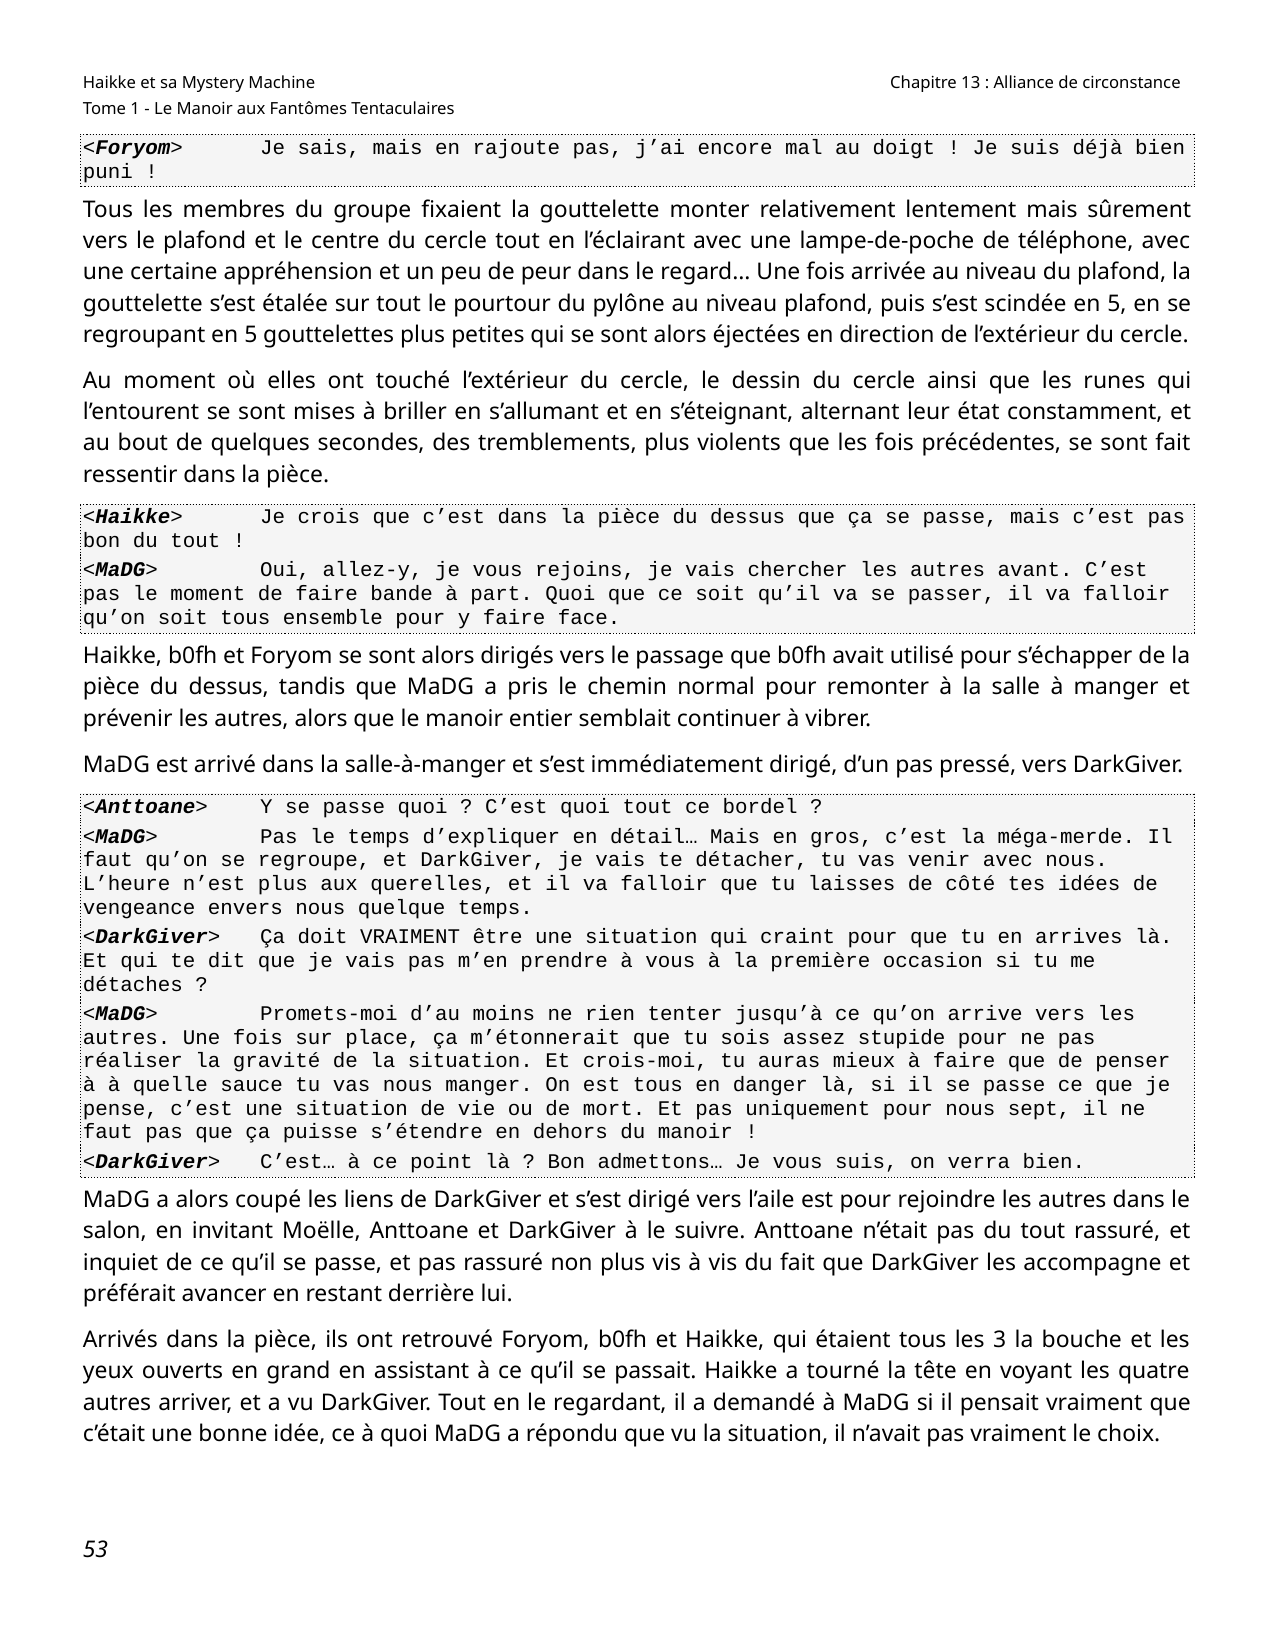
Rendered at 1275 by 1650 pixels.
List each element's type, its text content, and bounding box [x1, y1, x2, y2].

text <MaDG> Promets-moi d’au moins ne rien tenter jusqu’à ce qu’on arrive vers les autres. Une fois sur place, ça m’étonnerait que tu sois assez stupide pour ne pas réaliser la gravité de la situation. Et crois-moi, tu auras mieux à faire que de penser à à quelle sauce tu vas nous manger. On est tous en danger là, si il se passe ce que je pense, c’est une situation de vie ou de mort. Et pas uniquement pour nous sept, il ne faut pas que ça puisse s’étendre en dehors du manoir ! [80, 1001, 1195, 1145]
text Tous les membres du groupe fixaient la gouttelette monter relativement lentement mais sûrement vers le plafond et le centre du cercle tout en l’éclairant avec une lampe-de-poche de téléphone, avec une certaine appréhension et un peu de peur dans le regard… Une fois arrivée au niveau du plafond, la gouttelette s’est étalée sur tout le pourtour du pylône au niveau plafond, puis s’est scindée en 5, en se regroupant en 5 gouttelettes plus petites qui se sont alors éjectées en direction de l’extérieur du cercle. [83, 193, 1192, 349]
text MaDG a alors coupé les liens de DarkGiver et s’est dirigé vers l’aile est pour rejoindre les autres dans le salon, en invitant Moëlle, Anttoane et DarkGiver à le suivre. Anttoane n’était pas du tout rassuré, et inquiet de ce qu’il se passe, et pas rassuré non plus vis à vis du fait que DarkGiver les accompagne et préférait avancer en restant derrière lui. [83, 1183, 1192, 1308]
text <MaDG> Oui, allez-y, je vous rejoins, je vais chercher les autres avant. C’est pas le moment de faire bande à part. Quoi que ce soit qu’il va se passer, il va falloir qu’on soit tous ensemble pour y faire face. [80, 557, 1195, 633]
text <DarkGiver> Ça doit VRAIMENT être une situation qui craint pour que tu en arrives là. Et qui te dit que je vais pas m’en prendre à vous à la première occasion si tu me détaches ? [80, 924, 1195, 997]
text <Haikke> Je crois que c’est dans la pièce du dessus que ça se passe, mais c’est pas bon du tout ! [80, 504, 1195, 553]
text Haikke, b0fh et Foryom se sont alors dirigés vers le passage que b0fh avait utilisé pour s’échapper de la pièce du dessus, tandis que MaDG a pris le chemin normal pour remonter à la salle à manger et prévenir les autres, alors que le manoir entier semblait continuer à vibrer. [83, 639, 1192, 733]
text Au moment où elles ont touché l’extérieur du cercle, le dessin du cercle ainsi que les runes qui l’entourent se sont mises à briller en s’allumant et en s’éteignant, alternant leur état constamment, et au bout de quelques secondes, des tremblements, plus violents que les fois précédentes, se sont fait ressentir dans la pièce. [83, 364, 1192, 489]
text <MaDG> Pas le temps d’expliquer en détail… Mais en gros, c’est la méga-merde. Il faut qu’on se regroupe, et DarkGiver, je vais te détacher, tu vas venir avec nous. L’heure n’est plus aux querelles, et il va falloir que tu laisses de côté tes idées de vengeance envers nous quelque temps. [80, 823, 1195, 920]
text <DarkGiver> C’est… à ce point là ? Bon admettons… Je vous suis, on verra bien. [80, 1148, 1195, 1177]
text <Anttoane> Y se passe quoi ? C’est quoi tout ce bordel ? [80, 793, 1195, 820]
text Arrivés dans la pièce, ils ont retrouvé Foryom, b0fh et Haikke, qui étaient tous les 3 la bouche et les yeux ouverts en grand en assistant à ce qu’il se passait. Haikke a tourné la tête en voyant les quatre autres arriver, et a vu DarkGiver. Tout en le regardant, il a demandé à MaDG si il pensait vraiment que c’était une bonne idée, ce à quoi MaDG a répondu que vu la situation, il n’avait pas vraiment le choix. [83, 1323, 1192, 1448]
text <Foryom> Je sais, mais en rajoute pas, j’ai encore mal au doigt ! Je suis déjà bien puni ! [80, 134, 1195, 187]
text MaDG est arrivé dans la salle-à-manger et s’est immédiatement dirigé, d’un pas pressé, vers DarkGiver. [83, 747, 1192, 779]
